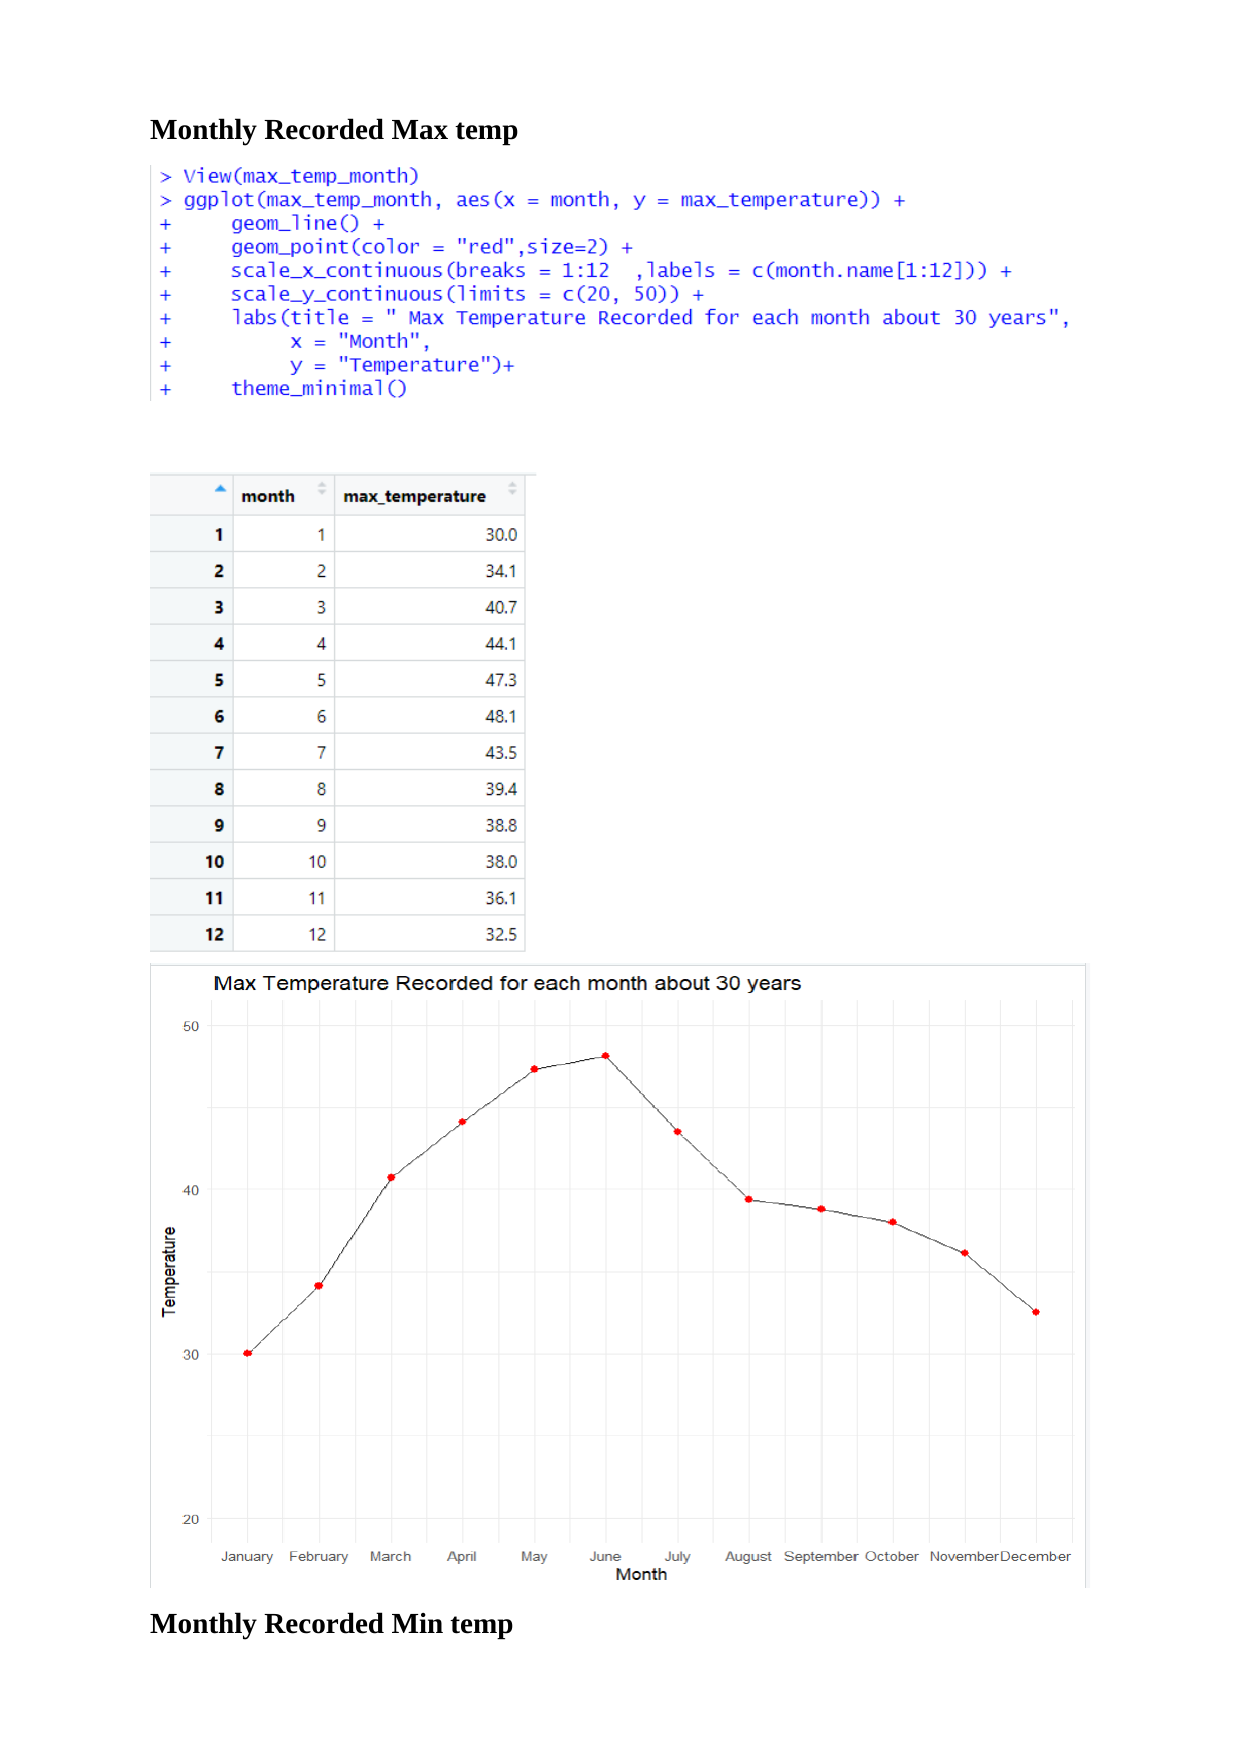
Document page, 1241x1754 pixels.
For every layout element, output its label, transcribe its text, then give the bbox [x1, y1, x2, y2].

picture [150, 963, 1091, 1588]
picture [150, 472, 537, 962]
text Monthly Recorded Max temp [150, 112, 1090, 146]
text Monthly Recorded Min temp [150, 1606, 1090, 1640]
picture [150, 165, 1091, 401]
